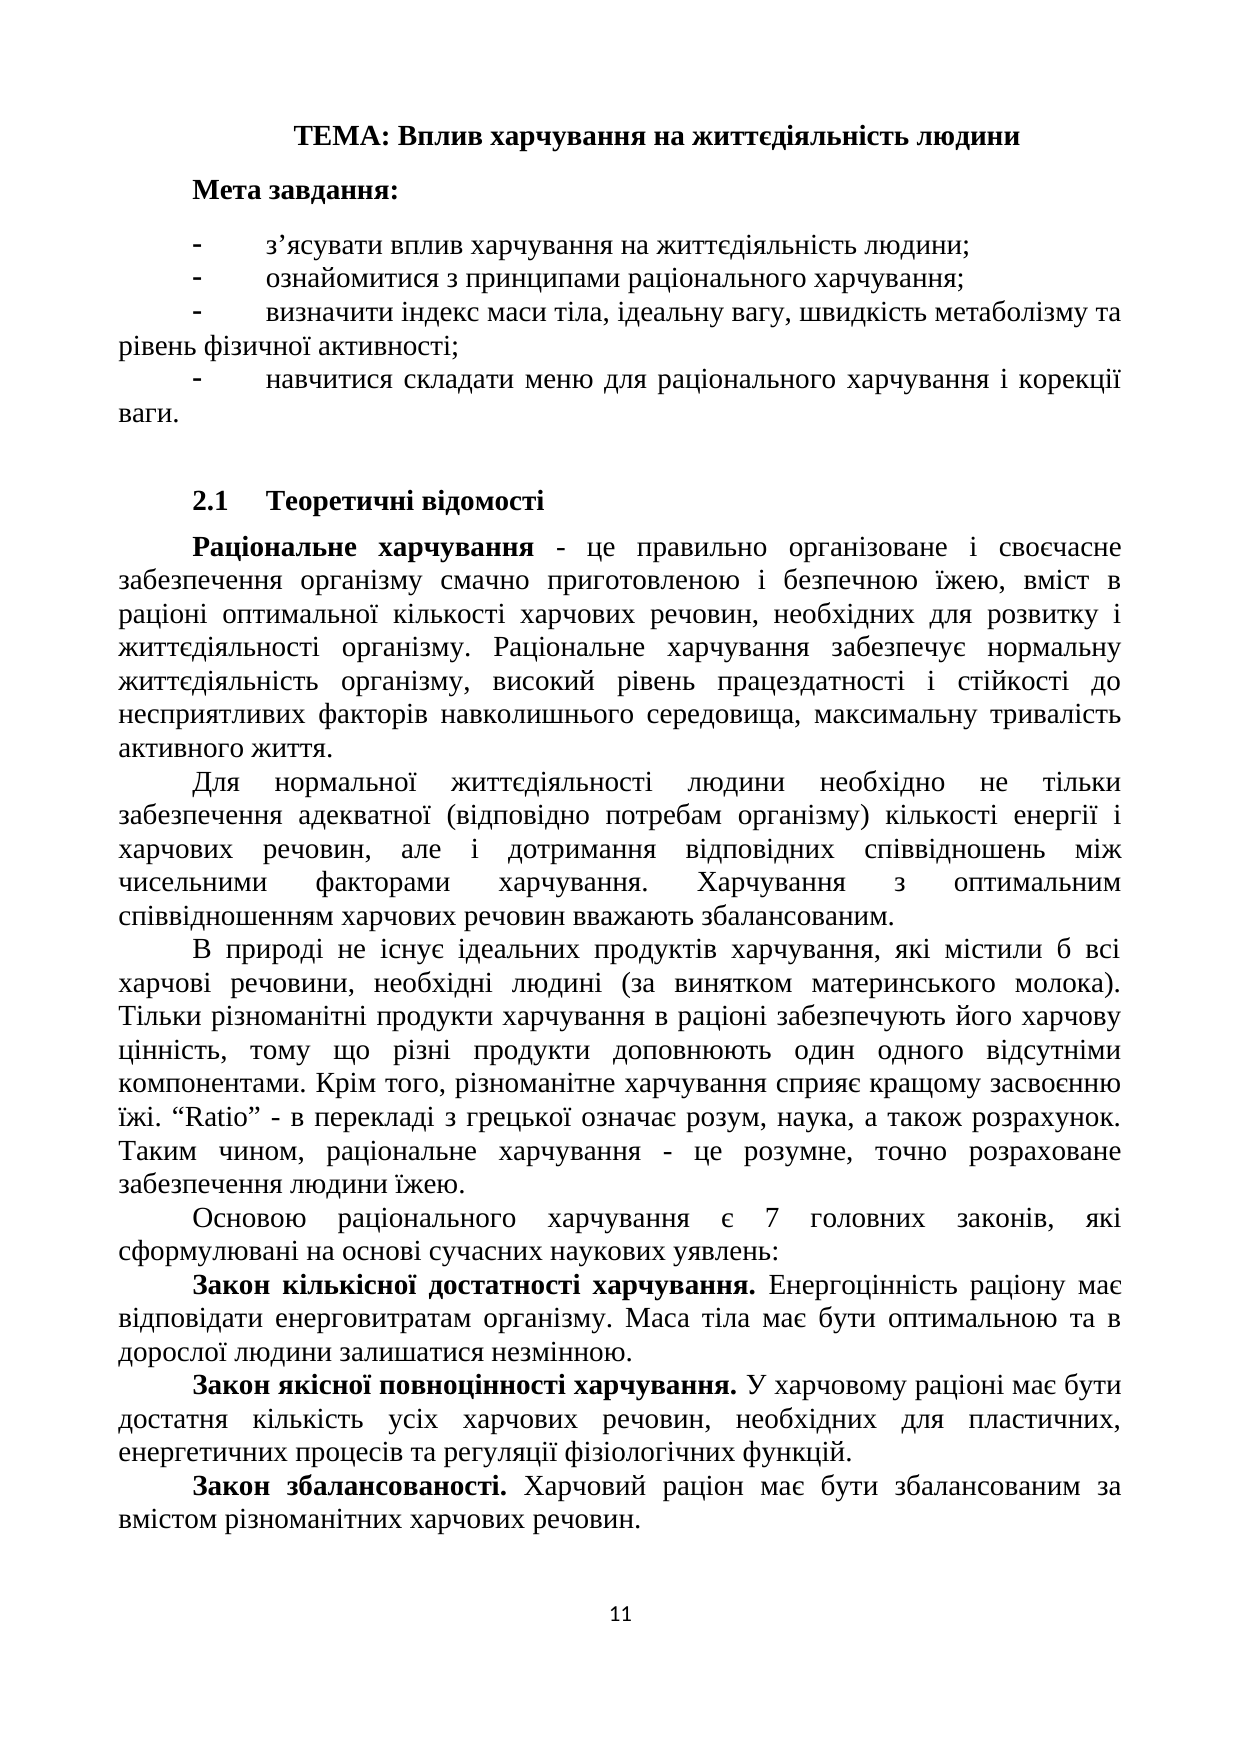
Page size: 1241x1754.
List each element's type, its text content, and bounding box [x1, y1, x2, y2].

text Основою раціонального харчування є 7 головних законів, які сформулювані на основі сучасних наукових уявлень: [118, 1200, 1122, 1267]
list Теоретичні відомості [118, 483, 1122, 516]
text В природі не існує ідеальних продуктів харчування, які містили б всі харчові речовини, необхідні людині (за винятком материнського молока). Тільки різноманітні продукти харчування в раціоні забезпечують його харчову цінність, тому що різні продукти доповнюють один одного відсутніми компонентами. Крім того, різноманітне харчування сприяє кращому засвоєнню їжі. “Ratio” - в перекладі з грецької означає розум, наука, а також розрахунок. Таким чином, раціональне харчування - це розумне, точно розраховане забезпечення людини їжею. [118, 931, 1122, 1200]
text Для нормальної життєдіяльності людини необхідно не тільки забезпечення адекватної (відповідно потребам організму) кількості енергії і харчових речовин, але і дотримання відповідних співвідношень між чисельними факторами харчування. Харчування з оптимальним співвідношенням харчових речовин вважають збалансованим. [118, 764, 1122, 931]
list навчитися складати меню для раціонального харчування і корекції ваги. [118, 361, 1122, 428]
text ТЕМА: Вплив харчування на життєдіяльність людини [192, 118, 1122, 152]
text Закон кількісної достатності харчування. Енергоцінність раціону має відповідати енерговитратам організму. Маса тіла має бути оптимальною та в дорослої людини залишатися незмінною. [118, 1267, 1122, 1367]
list визначити індекс маси тіла, ідеальну вагу, швидкість метаболізму та рівень фізичної активності; [118, 294, 1122, 361]
text Закон якісної повноцінності харчування. У харчовому раціоні має бути достатня кількість усіх харчових речовин, необхідних для пластичних, енергетичних процесів та регуляції фізіологічних функцій. [118, 1367, 1122, 1468]
text Раціональне харчування - це правильно організоване і своєчасне забезпечення організму смачно приготовленою і безпечною їжею, вміст в раціоні оптимальної кількості харчових речовин, необхідних для розвитку і життєдіяльності організму. Раціональне харчування забезпечує нормальну життєдіяльність організму, високий рівень працездатності і стійкості до несприятливих факторів навколишнього середовища, максимальну тривалість активного життя. [118, 529, 1122, 764]
list з’ясувати вплив харчування на життєдіяльність людини; [118, 227, 1122, 261]
text Мета завдання: [118, 172, 1122, 206]
text Закон збалансованості. Харчовий раціон має бути збалансованим за вмістом різноманітних харчових речовин. [118, 1468, 1122, 1535]
list ознайомитися з принципами раціонального харчування; [118, 261, 1122, 294]
